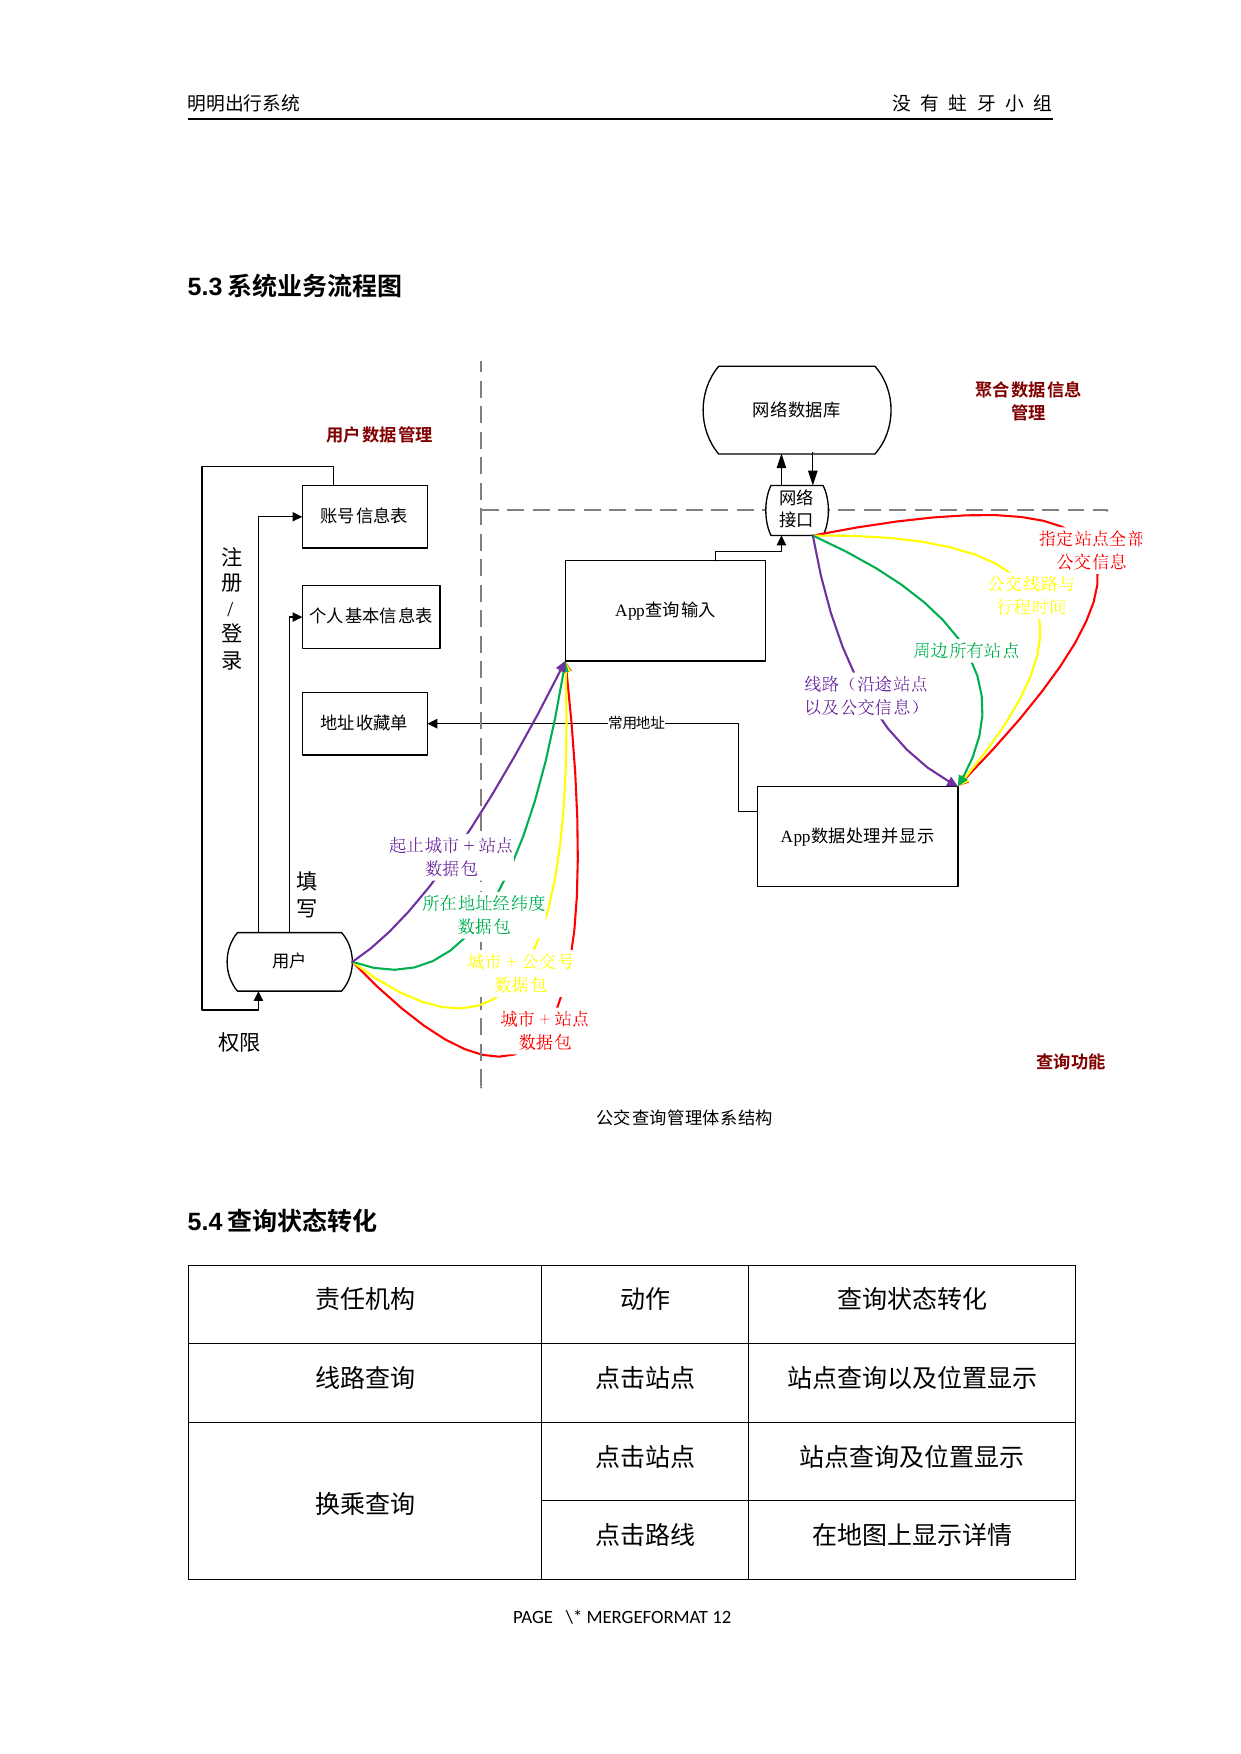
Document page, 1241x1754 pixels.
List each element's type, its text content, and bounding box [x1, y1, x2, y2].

table_cell 站点查询及位置显示 [749, 1423, 1075, 1500]
table_header 查询状态转化 [749, 1266, 1075, 1343]
table_cell 站点查询以及位置显示 [749, 1344, 1075, 1422]
subtitle 5.4查询状态转化 [187, 1187, 1053, 1252]
table_cell 线路查询 [189, 1344, 541, 1422]
table_header 责任机构 [189, 1266, 541, 1343]
table_cell 点击站点 [542, 1344, 748, 1422]
subtitle 5.3系统业务流程图 [187, 252, 1053, 317]
table_cell 在地图上显示详情 [749, 1501, 1075, 1579]
table_cell 点击路线 [542, 1501, 748, 1579]
table_header 动作 [542, 1266, 748, 1343]
table_cell 点击站点 [542, 1423, 748, 1500]
table_cell 换乘查询 [189, 1423, 541, 1579]
